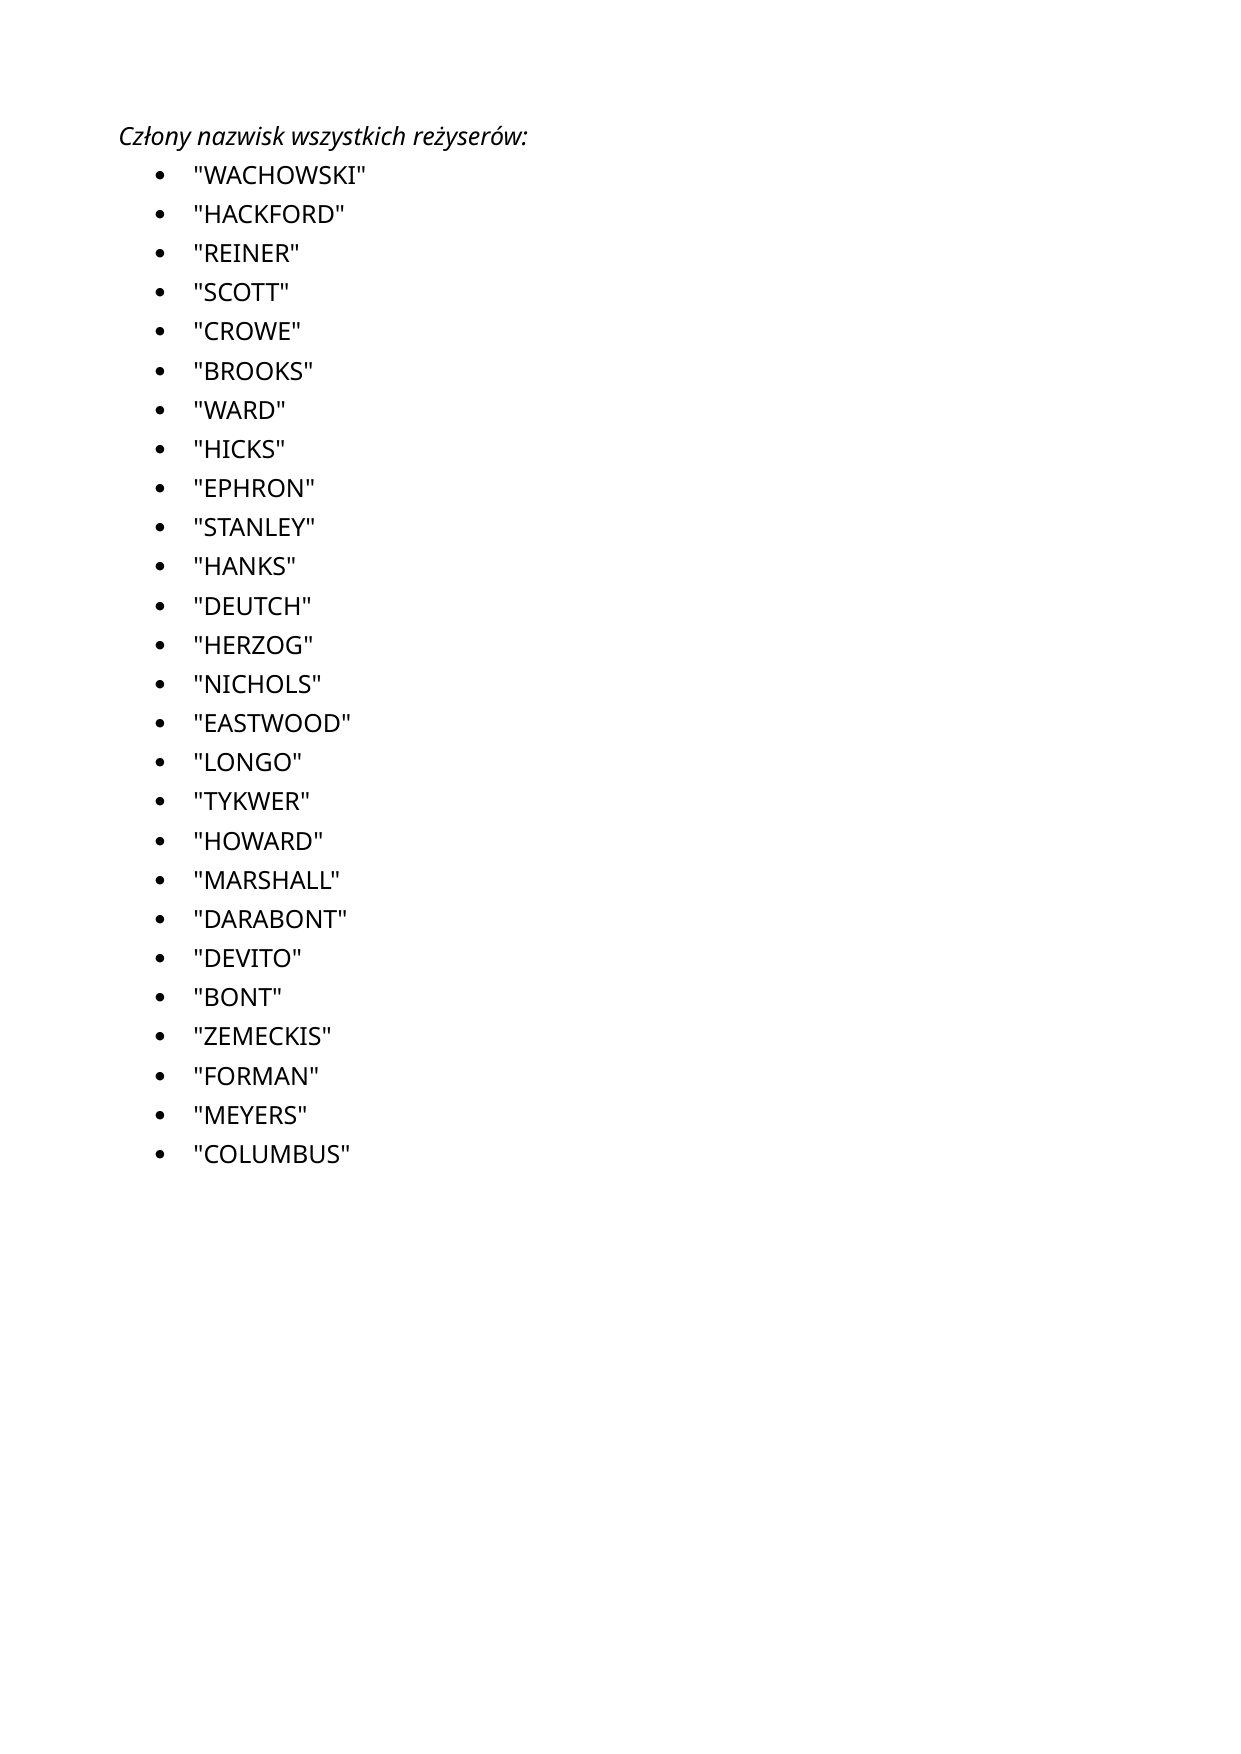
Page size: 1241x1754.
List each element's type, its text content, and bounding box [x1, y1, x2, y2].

list "BROOKS" [156, 353, 1122, 387]
list "ZEMECKIS" [156, 1019, 1122, 1053]
list "MEYERS" [156, 1097, 1122, 1131]
list "HANKS" [156, 549, 1122, 583]
list "WACHOWSKI" [156, 157, 1122, 191]
list "SCOTT" [156, 275, 1122, 309]
list "HICKS" [156, 431, 1122, 466]
text Człony nazwisk wszystkich reżyserów: [118, 118, 1122, 152]
list "WARD" [156, 392, 1122, 426]
list "DEUTCH" [156, 588, 1122, 622]
list "FORMAN" [156, 1058, 1122, 1092]
list "MARSHALL" [156, 862, 1122, 896]
list "HERZOG" [156, 627, 1122, 661]
list "TYKWER" [156, 784, 1122, 818]
list "HOWARD" [156, 823, 1122, 857]
list "EPHRON" [156, 471, 1122, 505]
list "EASTWOOD" [156, 706, 1122, 740]
list "STANLEY" [156, 510, 1122, 544]
list "CROWE" [156, 314, 1122, 348]
list "LONGO" [156, 745, 1122, 779]
list "BONT" [156, 980, 1122, 1014]
list "DARABONT" [156, 901, 1122, 936]
list "REINER" [156, 236, 1122, 270]
list "COLUMBUS" [156, 1136, 1122, 1171]
list "HACKFORD" [156, 196, 1122, 231]
list "DEVITO" [156, 941, 1122, 975]
list "NICHOLS" [156, 666, 1122, 701]
